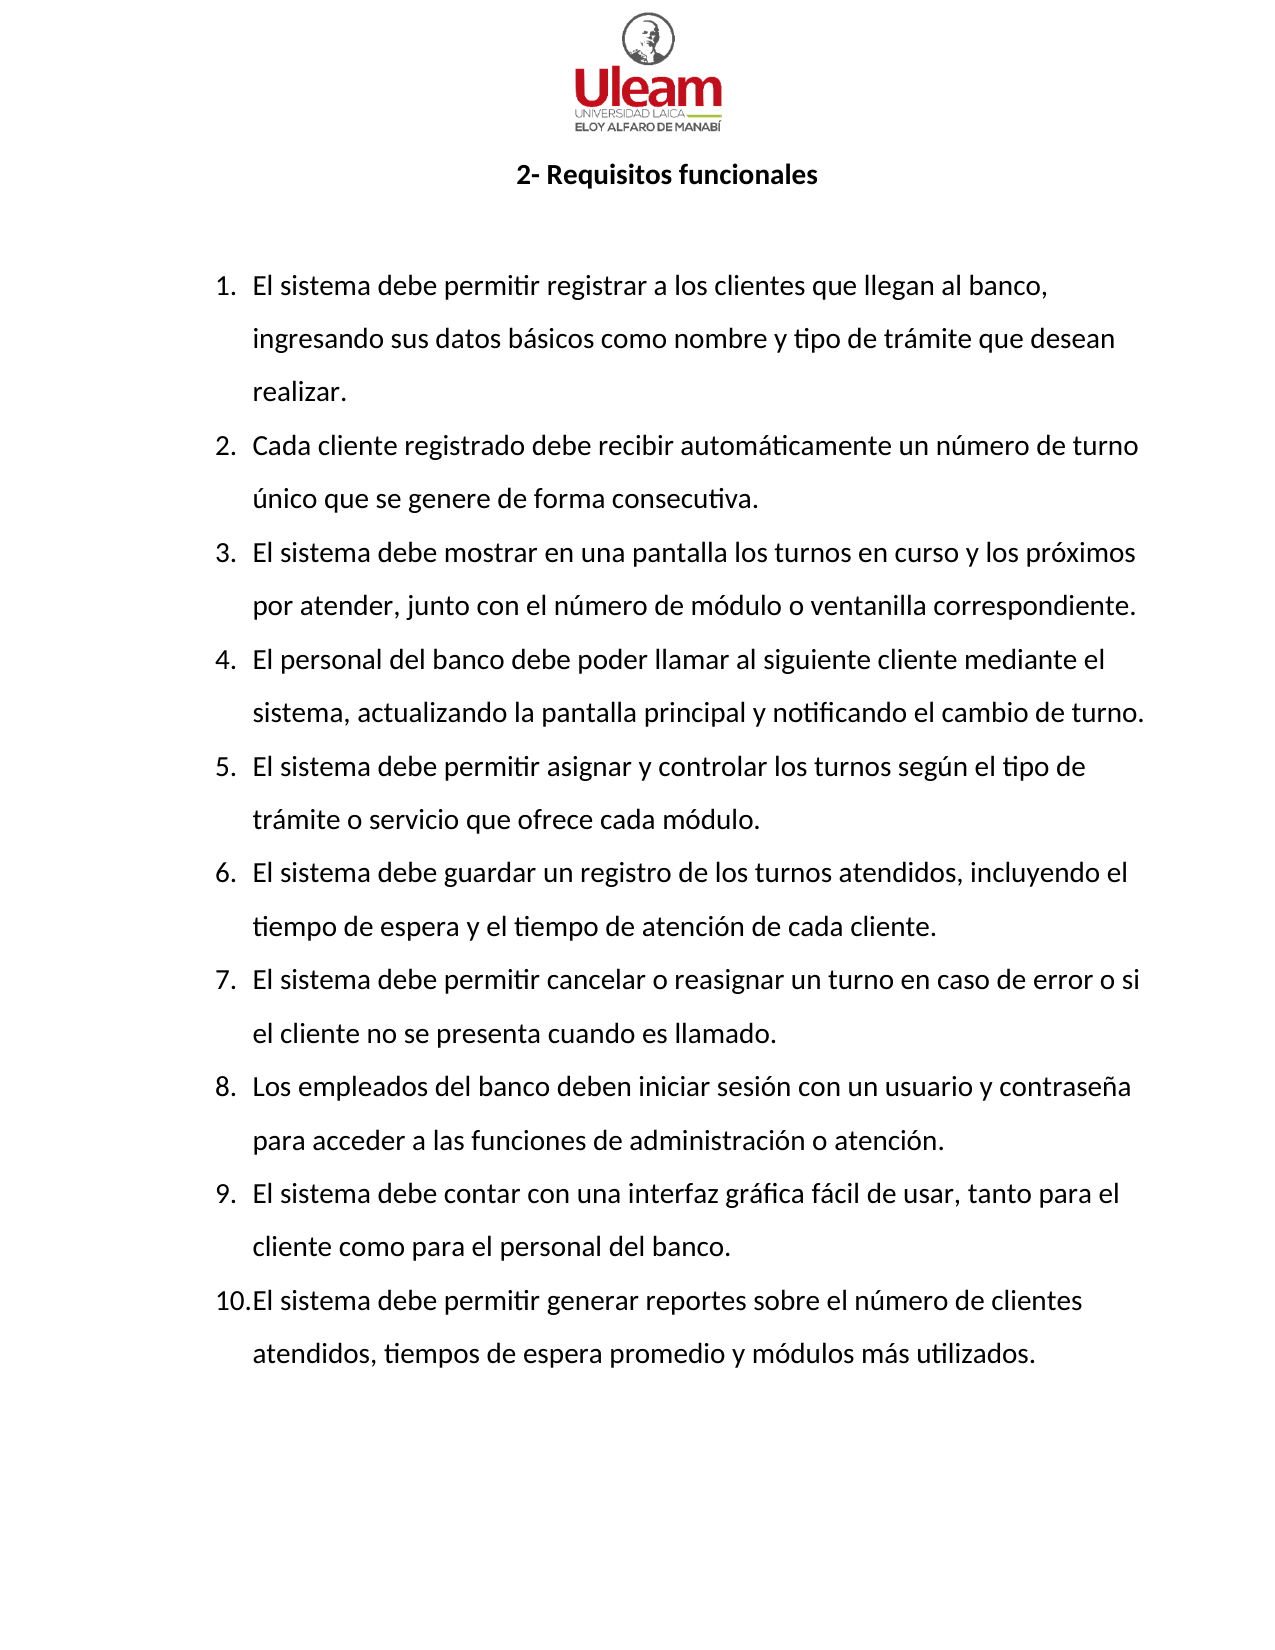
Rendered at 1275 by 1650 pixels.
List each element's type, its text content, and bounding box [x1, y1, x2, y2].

list Cada cliente registrado debe recibir automáticamente un número de turno único que se genere de forma consecutiva. [215, 427, 1157, 516]
list El personal del banco debe poder llamar al siguiente cliente mediante el sistema, actualizando la pantalla principal y notificando el cambio de turno. [215, 641, 1157, 730]
list El sistema debe permitir cancelar o reasignar un turno en caso de error o si el cliente no se presenta cuando es llamado. [215, 961, 1157, 1050]
list El sistema debe permitir asignar y controlar los turnos según el tipo de trámite o servicio que ofrece cada módulo. [215, 748, 1157, 837]
list El sistema debe guardar un registro de los turnos atendidos, incluyendo el tiempo de espera y el tiempo de atención de cada cliente. [215, 854, 1157, 943]
text 2- Requisitos funcionales [177, 156, 1157, 192]
list El sistema debe permitir registrar a los clientes que llegan al banco, ingresando sus datos básicos como nombre y tipo de trámite que desean realizar. [215, 267, 1157, 409]
list El sistema debe mostrar en una pantalla los turnos en curso y los próximos por atender, junto con el número de módulo o ventanilla correspondiente. [215, 534, 1157, 623]
list Los empleados del banco deben iniciar sesión con un usuario y contraseña para acceder a las funciones de administración o atención. [215, 1068, 1157, 1157]
list El sistema debe contar con una interfaz gráfica fácil de usar, tanto para el cliente como para el personal del banco. [215, 1175, 1157, 1264]
picture [563, 0, 732, 145]
list El sistema debe permitir generar reportes sobre el número de clientes atendidos, tiempos de espera promedio y módulos más utilizados. [215, 1282, 1157, 1371]
